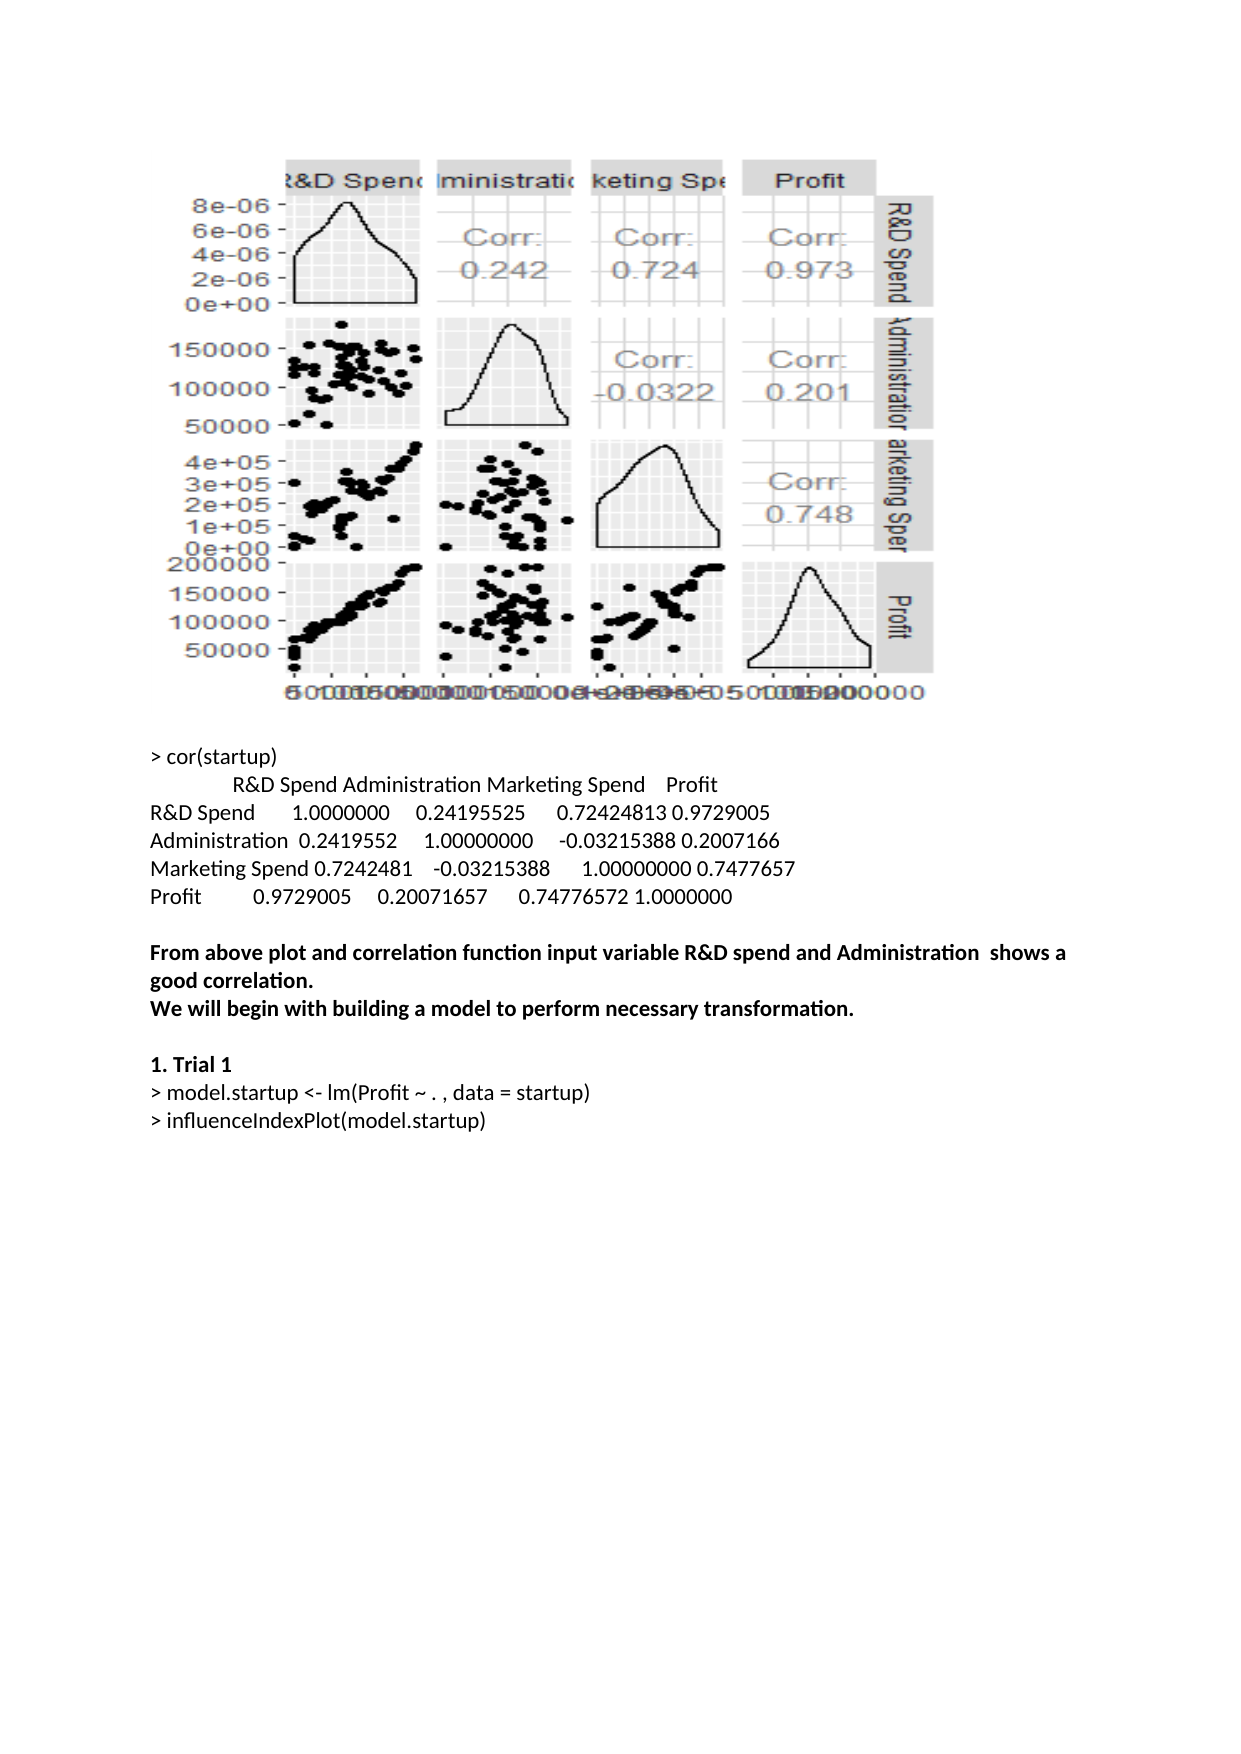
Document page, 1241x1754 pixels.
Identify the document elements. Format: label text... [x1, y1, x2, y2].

text Profit 0.9729005 0.20071657 0.74776572 1.0000000 [150, 882, 1090, 910]
text 1. Trial 1 [150, 1050, 1090, 1078]
text From above plot and correlation function input variable R&D spend and Administration shows a good correlation. [150, 938, 1090, 994]
text > model.startup <- lm(Profit ~ . , data = startup) [150, 1078, 1090, 1106]
text R&D Spend Administration Marketing Spend Profit [150, 770, 1090, 798]
text > influenceIndexPlot(model.startup) [150, 1106, 1090, 1134]
text We will begin with building a model to perform necessary transformation. [150, 994, 1090, 1022]
picture [150, 150, 954, 714]
text Administration 0.2419552 1.00000000 -0.03215388 0.2007166 [150, 826, 1090, 854]
text > cor(startup) [150, 742, 1090, 770]
text R&D Spend 1.0000000 0.24195525 0.72424813 0.9729005 [150, 798, 1090, 826]
text Marketing Spend 0.7242481 -0.03215388 1.00000000 0.7477657 [150, 854, 1090, 882]
